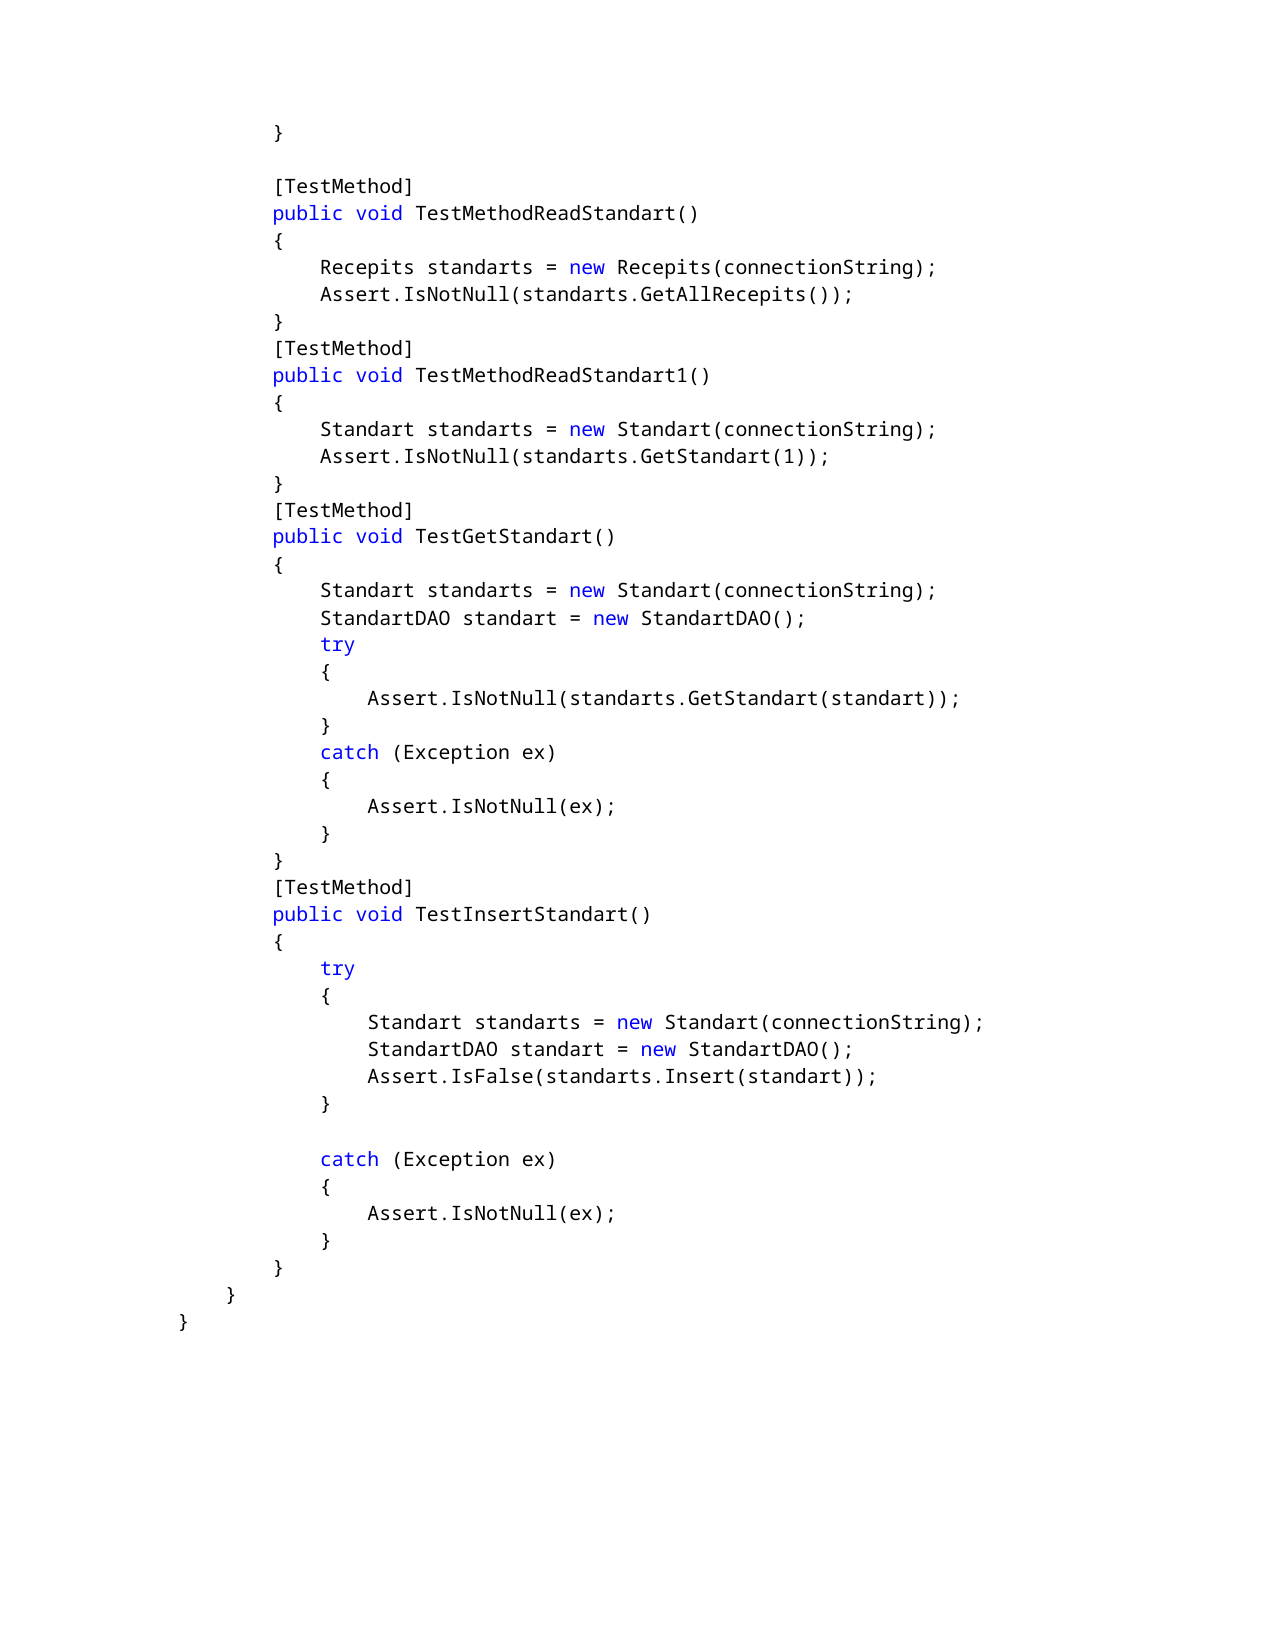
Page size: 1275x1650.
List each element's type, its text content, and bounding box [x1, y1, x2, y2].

text public void TestMethodReadStandart() [177, 199, 1216, 226]
text { [177, 388, 1216, 415]
text Standart standarts = new Standart(connectionString); [177, 415, 1216, 442]
text [TestMethod] [177, 496, 1216, 523]
text { [177, 226, 1216, 253]
text public void TestInsertStandart() [177, 901, 1216, 927]
text { [177, 981, 1216, 1008]
text { [177, 927, 1216, 954]
text Assert.IsNotNull(ex); [177, 1199, 1216, 1226]
text [TestMethod] [177, 334, 1216, 361]
text } [177, 1089, 1216, 1116]
text Recepits standarts = new Recepits(connectionString); [177, 253, 1216, 280]
text Assert.IsNotNull(standarts.GetStandart(1)); [177, 442, 1216, 469]
text Standart standarts = new Standart(connectionString); [177, 1008, 1216, 1035]
text } [177, 1253, 1216, 1280]
text public void TestGetStandart() [177, 523, 1216, 550]
text { [177, 550, 1216, 577]
text } [177, 1280, 1216, 1307]
text } [177, 118, 1216, 145]
text { [177, 1172, 1216, 1199]
text } [177, 847, 1216, 873]
text } [177, 1307, 1216, 1334]
text } [177, 819, 1216, 847]
text catch (Exception ex) [177, 1145, 1216, 1172]
text try [177, 954, 1216, 981]
text Assert.IsFalse(standarts.Insert(standart)); [177, 1062, 1216, 1089]
text StandartDAO standart = new StandartDAO(); [177, 604, 1216, 631]
text { [177, 658, 1216, 685]
text catch (Exception ex) [177, 739, 1216, 766]
text try [177, 631, 1216, 658]
text Assert.IsNotNull(standarts.GetStandart(standart)); [177, 685, 1216, 712]
text } [177, 712, 1216, 739]
text public void TestMethodReadStandart1() [177, 361, 1216, 388]
text { [177, 766, 1216, 793]
text Assert.IsNotNull(standarts.GetAllRecepits()); [177, 280, 1216, 307]
text StandartDAO standart = new StandartDAO(); [177, 1035, 1216, 1062]
text } [177, 1226, 1216, 1253]
text Assert.IsNotNull(ex); [177, 793, 1216, 819]
text [TestMethod] [177, 172, 1216, 199]
text } [177, 307, 1216, 334]
text [TestMethod] [177, 873, 1216, 901]
text } [177, 469, 1216, 496]
text Standart standarts = new Standart(connectionString); [177, 577, 1216, 604]
